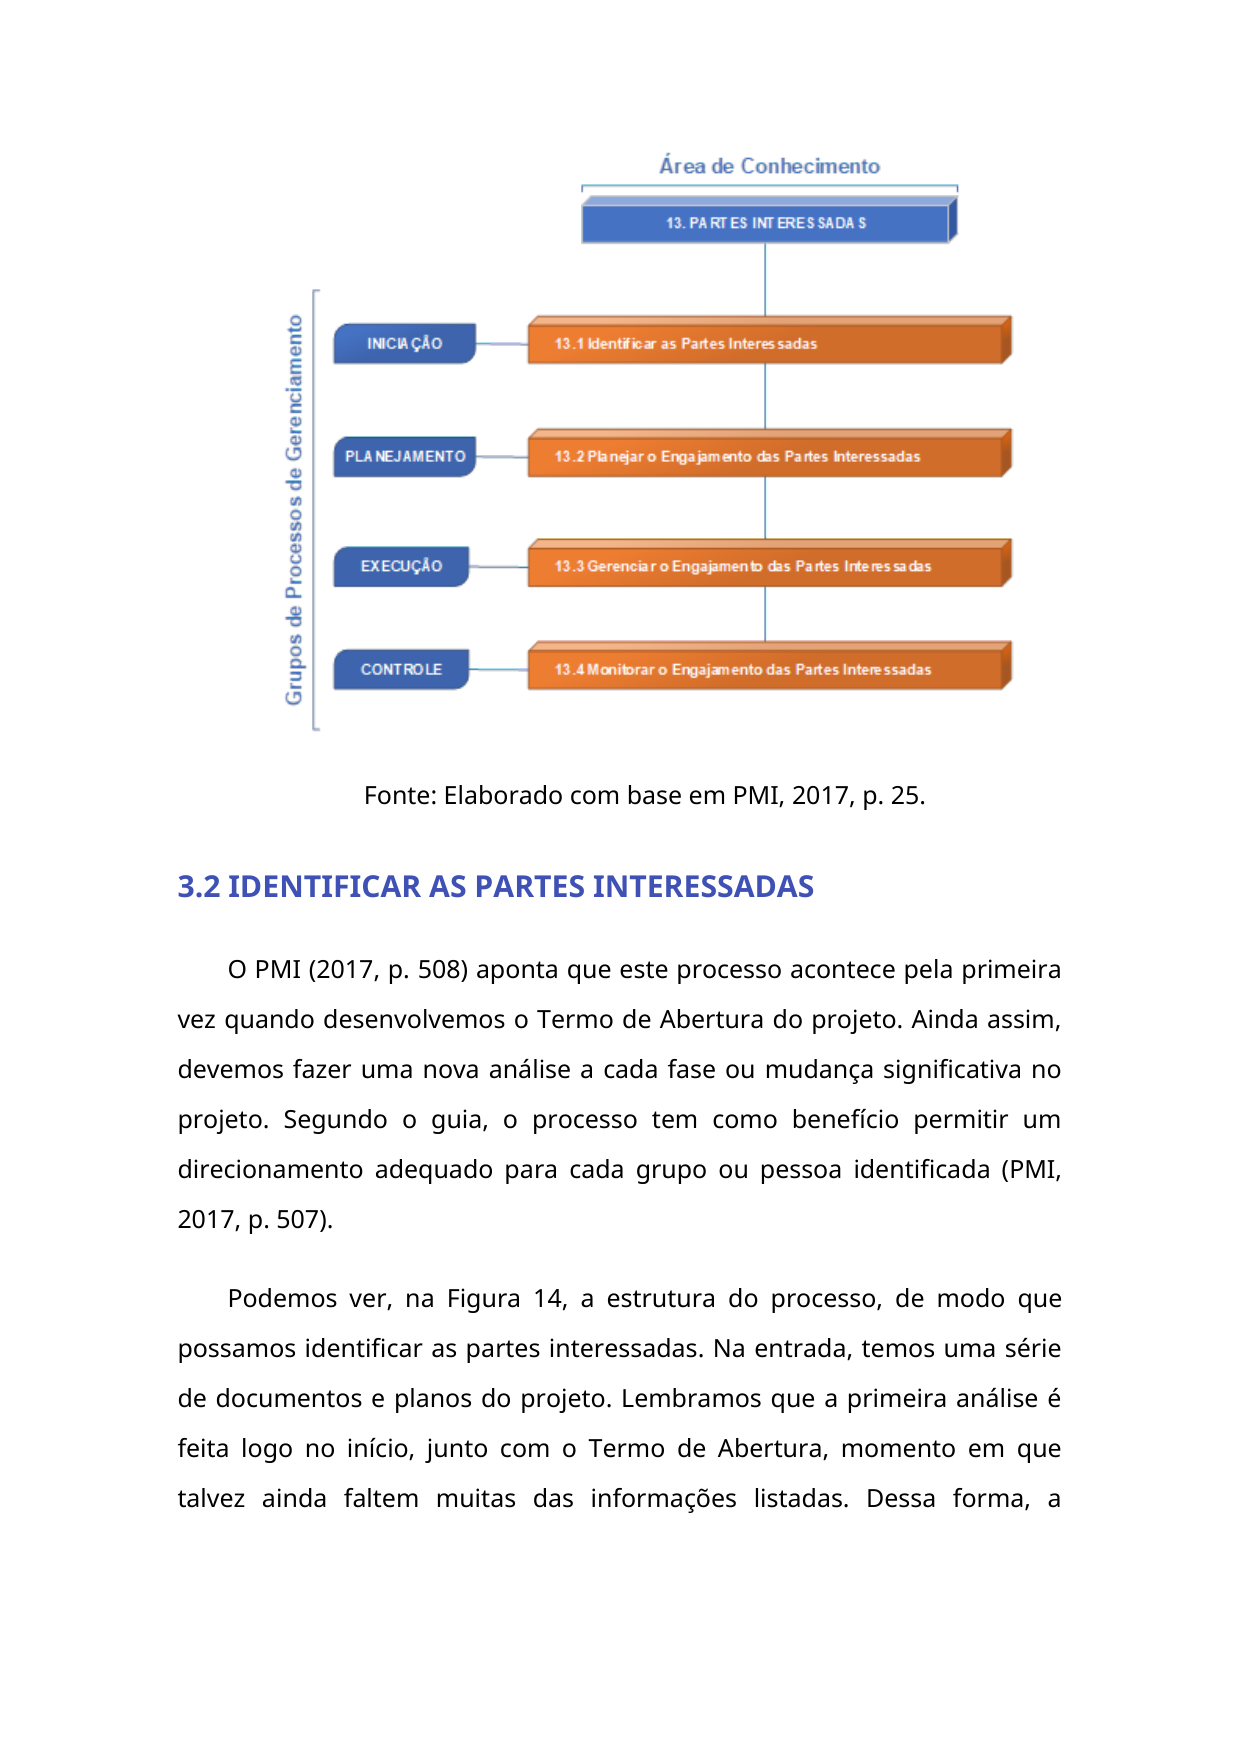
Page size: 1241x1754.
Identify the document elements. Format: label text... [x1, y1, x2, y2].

picture [275, 147, 1015, 733]
text O PMI (2017, p. 508) aponta que este processo acontece pela primeira vez quando desenvolvemos o Termo de Abertura do projeto. Ainda assim, devemos fazer uma nova análise a cada fase ou mudança significativa no projeto. Segundo o guia, o processo tem como benefício permitir um direcionamento adequado para cada grupo ou pessoa identificada (PMI, 2017, p. 507). [177, 936, 1063, 1236]
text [177, 1265, 1063, 1515]
text 3.2 IDENTIFICAR AS PARTES INTERESSADAS [177, 862, 1063, 907]
text Fonte: Elaborado com base em PMI, 2017, p. 25. [177, 762, 1063, 812]
